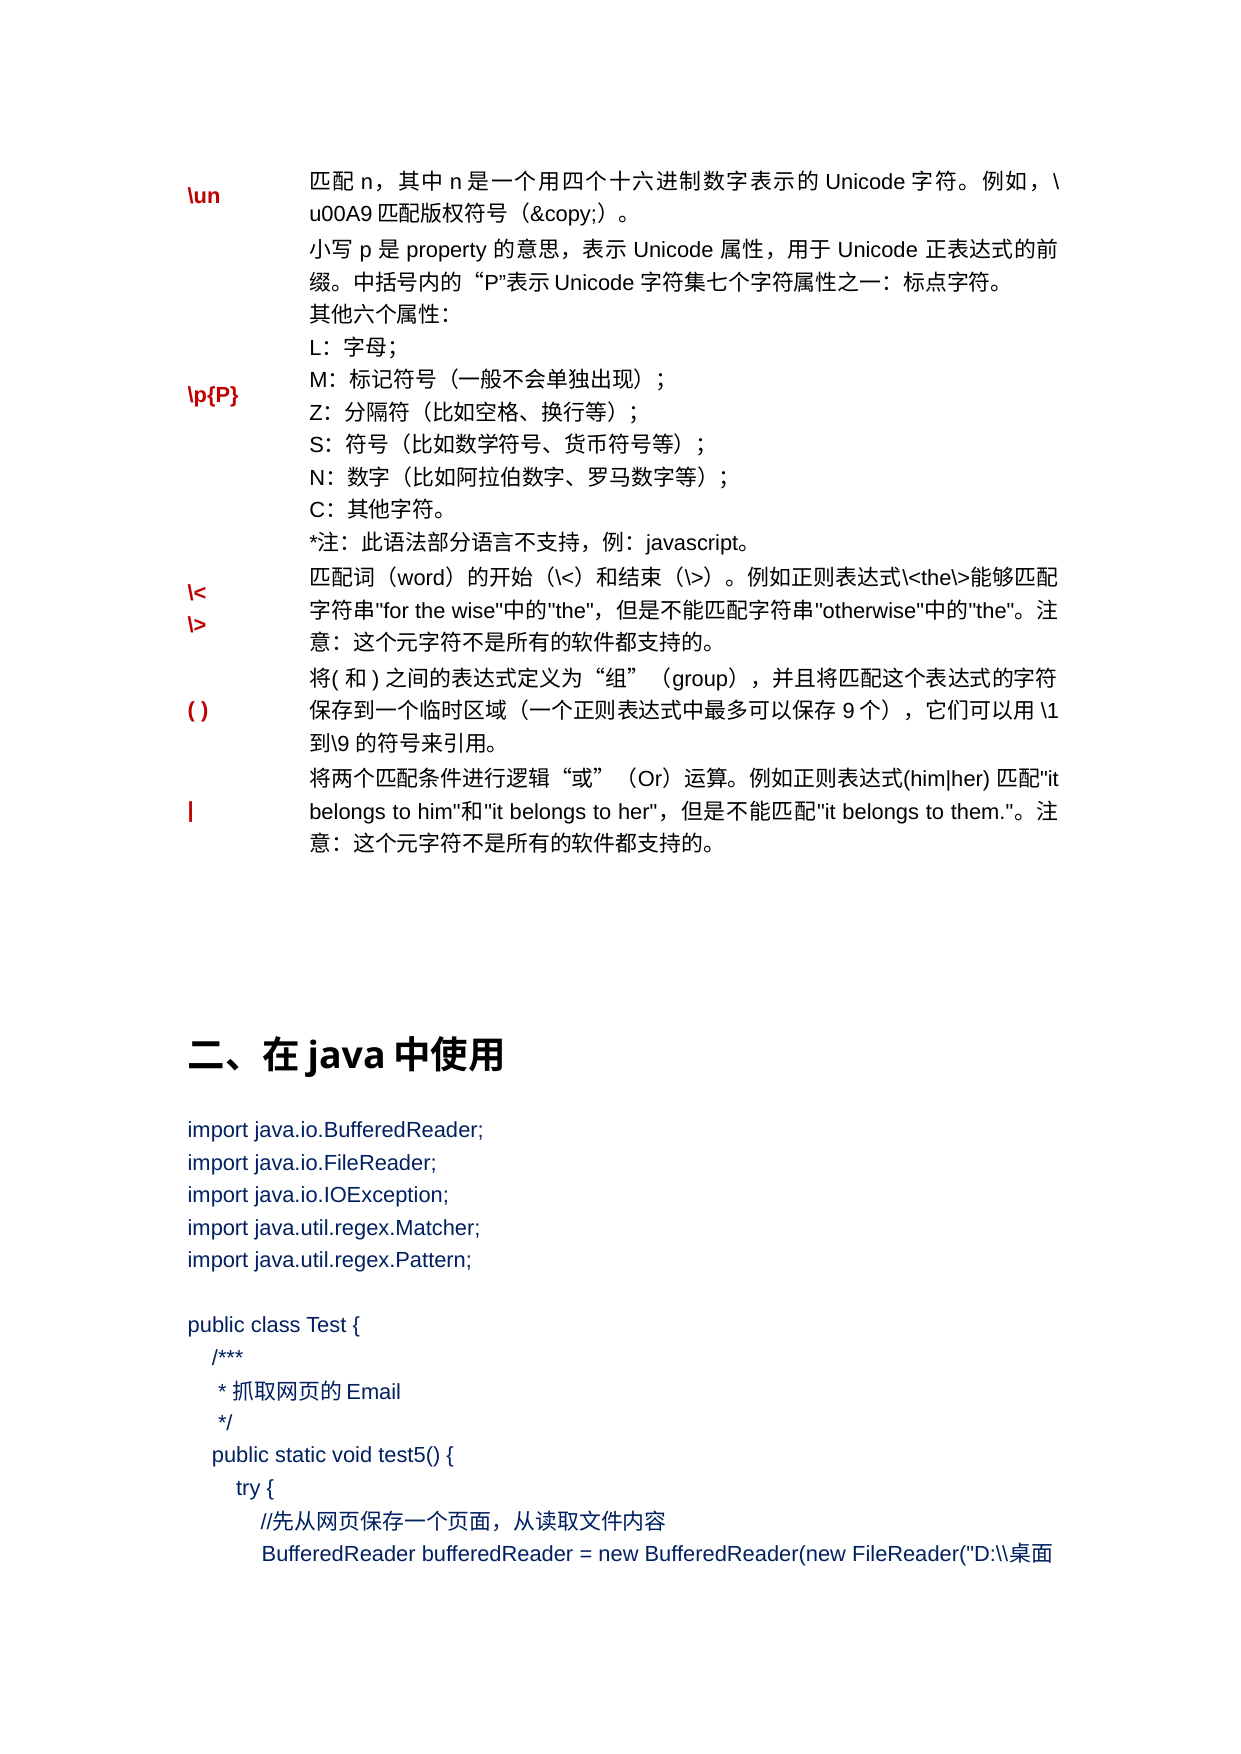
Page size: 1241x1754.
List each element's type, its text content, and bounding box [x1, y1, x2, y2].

text public static void test5() { [187, 1438, 1053, 1471]
text */ [187, 1406, 1053, 1438]
text import java.io.BufferedReader; [187, 1113, 1053, 1146]
subtitle 二、在java中使用 [187, 1019, 1053, 1084]
text * 抓取网页的Email [187, 1373, 1053, 1406]
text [187, 1536, 1053, 1568]
table_cell \< \> [186, 558, 308, 659]
table_cell ( ) [186, 659, 308, 759]
text /*** [187, 1341, 1053, 1373]
text //先从网页保存一个页面，从读取文件内容 [187, 1503, 1053, 1536]
text import java.io.FileReader; [187, 1146, 1053, 1178]
text import java.io.IOException; [187, 1178, 1053, 1211]
text import java.util.regex.Matcher; [187, 1211, 1053, 1243]
table_cell | [186, 760, 308, 860]
text import java.util.regex.Pattern; [187, 1243, 1053, 1276]
table_cell 小写 p 是 property 的意思，表示 Unicode 属性，用于 Unicode 正表达式的前缀。中括号内的“P”表示Unicode 字符集七个字符属性之一：标点字符。 其他六个属性： L：字母； M：标记符号（一般不会单独出现）； Z：分隔符（比如空格、换行等）； S：符号（比如数学符号、货币符号等）； N：数字（比如阿拉伯数字、罗马数字等）； C：其他字符。 *注：此语法部分语言不支持，例：javascript。 [308, 230, 1060, 558]
table_cell \p{P} [186, 230, 308, 558]
table_cell 将两个匹配条件进行逻辑“或”（Or）运算。例如正则表达式(him|her) 匹配"it belongs to him"和"it belongs to her"，但是不能匹配"it belongs to them."。注意：这个元字符不是所有的软件都支持的。 [308, 760, 1060, 860]
table_cell 将( 和 ) 之间的表达式定义为“组”（group），并且将匹配这个表达式的字符保存到一个临时区域（一个正则表达式中最多可以保存9个），它们可以用 \1 到\9 的符号来引用。 [308, 659, 1060, 759]
text public class Test { [187, 1308, 1053, 1341]
table_cell 匹配n，其中n是一个用四个十六进制数字表示的Unicode字符。例如，\u00A9匹配版权符号（&copy;）。 [308, 162, 1060, 230]
table_cell 匹配词（word）的开始（\<）和结束（\>）。例如正则表达式\<the\>能够匹配字符串"for the wise"中的"the"，但是不能匹配字符串"otherwise"中的"the"。注意：这个元字符不是所有的软件都支持的。 [308, 558, 1060, 659]
table_cell \un [186, 162, 308, 230]
text try { [187, 1471, 1053, 1503]
